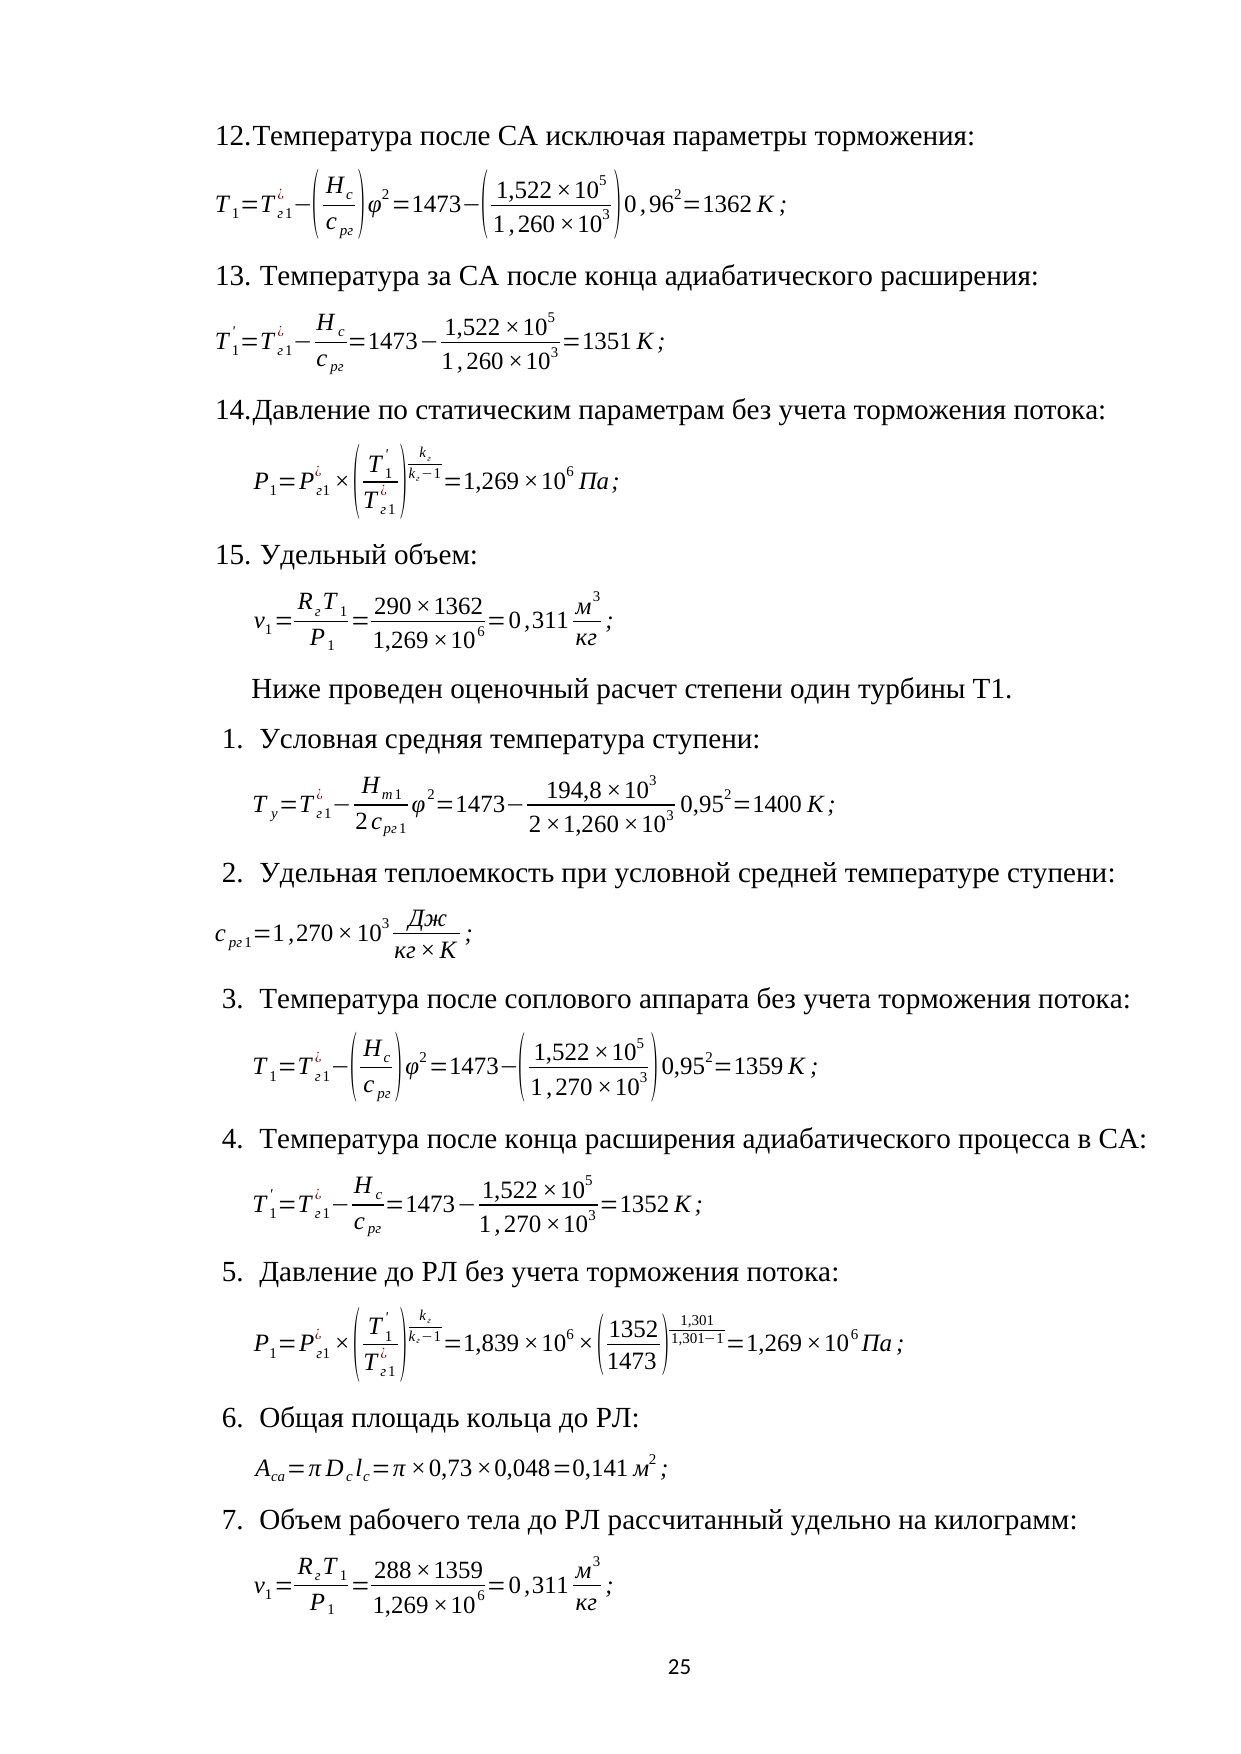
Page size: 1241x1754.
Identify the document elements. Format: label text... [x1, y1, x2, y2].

list Удельная теплоемкость при условной средней температуре ступени: [222, 855, 1181, 888]
list Давление до РЛ без учета торможения потока: [222, 1254, 1181, 1288]
list Температура после конца расширения адиабатического процесса в СА: [222, 1121, 1181, 1155]
list Общая площадь кольца до РЛ: [222, 1400, 1181, 1434]
list Температура после СА исключая параметры торможения: [215, 118, 1181, 152]
list Объем рабочего тела до РЛ рассчитанный удельно на килограмм: [222, 1502, 1181, 1536]
list Удельный объем: [215, 537, 1181, 571]
list Условная средняя температура ступени: [222, 721, 1181, 755]
list Температура после соплового аппарата без учета торможения потока: [222, 981, 1181, 1014]
text Ниже проведен оценочный расчет степени один турбины Т1. [177, 671, 1181, 704]
list Давление по статическим параметрам без учета торможения потока: [215, 392, 1181, 426]
list Температура за СА после конца адиабатического расширения: [215, 258, 1181, 292]
